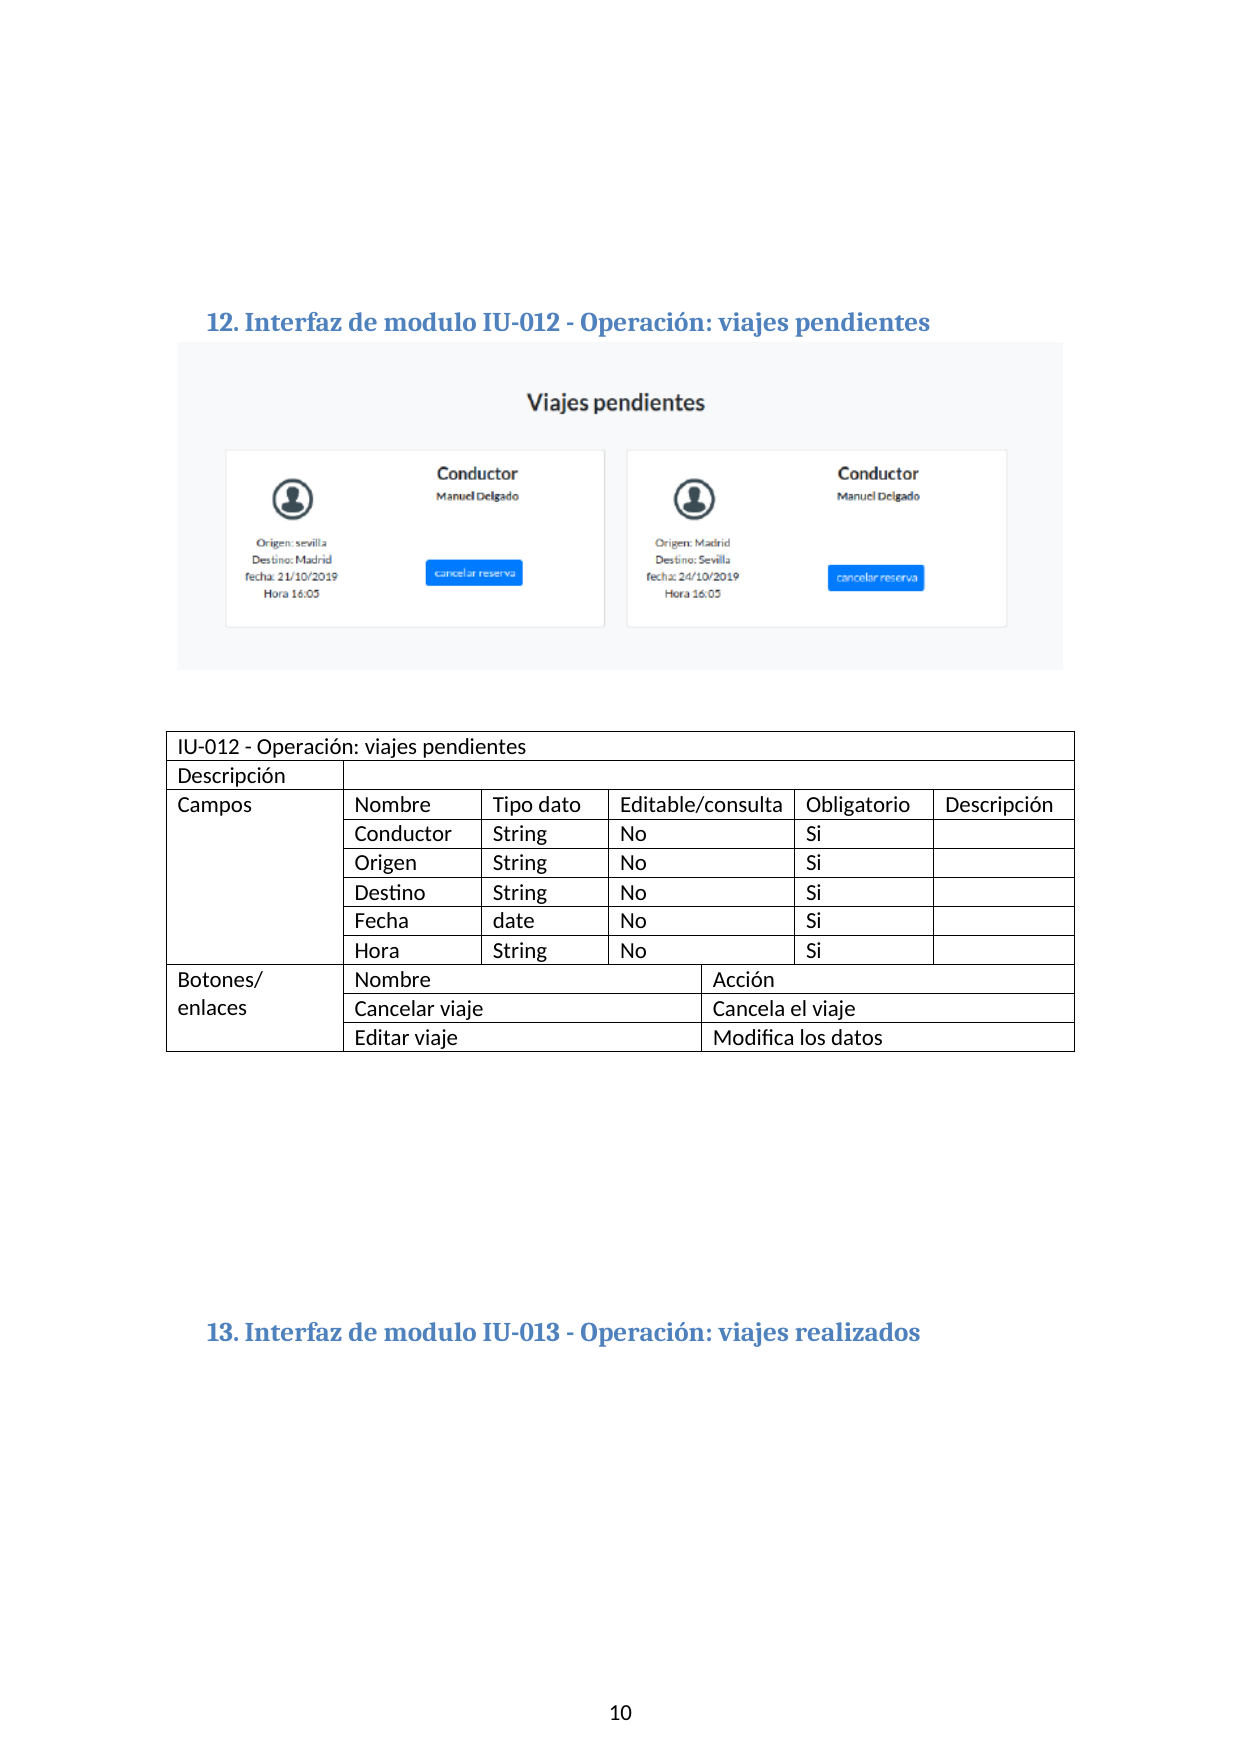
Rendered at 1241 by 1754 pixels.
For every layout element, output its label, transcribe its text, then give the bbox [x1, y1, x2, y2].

table_cell Descripción [167, 761, 343, 789]
table_cell Si [795, 878, 933, 906]
table_cell Destino [344, 878, 481, 906]
table_cell String [482, 878, 608, 906]
table_header IU-012 - Operación: viajes pendientes [167, 732, 1074, 760]
table_cell Si [795, 936, 933, 964]
table_cell Nombre [344, 965, 701, 993]
table_cell Modifica los datos [702, 1023, 1074, 1051]
table_cell [934, 936, 1074, 964]
table_cell String [482, 849, 608, 877]
subtitle Interfaz de modulo IU-012 - Operación: viajes pendientes [207, 307, 1063, 338]
table_cell String [482, 936, 608, 964]
table_cell String [482, 820, 608, 847]
table_cell Botones/ enlaces [167, 965, 343, 1051]
table_cell No [609, 907, 794, 935]
table_cell Cancelar viaje [344, 994, 701, 1022]
table_cell Nombre [344, 790, 481, 818]
table_cell Editable/consulta [609, 790, 794, 818]
picture [177, 342, 1063, 670]
table_cell [934, 820, 1074, 847]
table_cell Obligatorio [795, 790, 933, 818]
table_cell [344, 761, 1074, 789]
subtitle Interfaz de modulo IU-013 - Operación: viajes realizados [207, 1317, 1063, 1348]
table_cell No [609, 849, 794, 877]
table_cell date [482, 907, 608, 935]
table_cell Cancela el viaje [702, 994, 1074, 1022]
table_cell No [609, 820, 794, 847]
table_cell Editar viaje [344, 1023, 701, 1051]
table_cell Acción [702, 965, 1074, 993]
table_cell No [609, 878, 794, 906]
table_cell [934, 878, 1074, 906]
table_cell Si [795, 849, 933, 877]
table_cell Tipo dato [482, 790, 608, 818]
table_cell Si [795, 907, 933, 935]
table_cell Campos [167, 790, 343, 964]
table_cell Conductor [344, 820, 481, 847]
table_cell No [609, 936, 794, 964]
table_cell Si [795, 820, 933, 847]
table_cell Hora [344, 936, 481, 964]
table_cell [934, 849, 1074, 877]
table_cell Descripción [934, 790, 1074, 818]
table_cell [934, 907, 1074, 935]
table_cell Fecha [344, 907, 481, 935]
table_cell Origen [344, 849, 481, 877]
